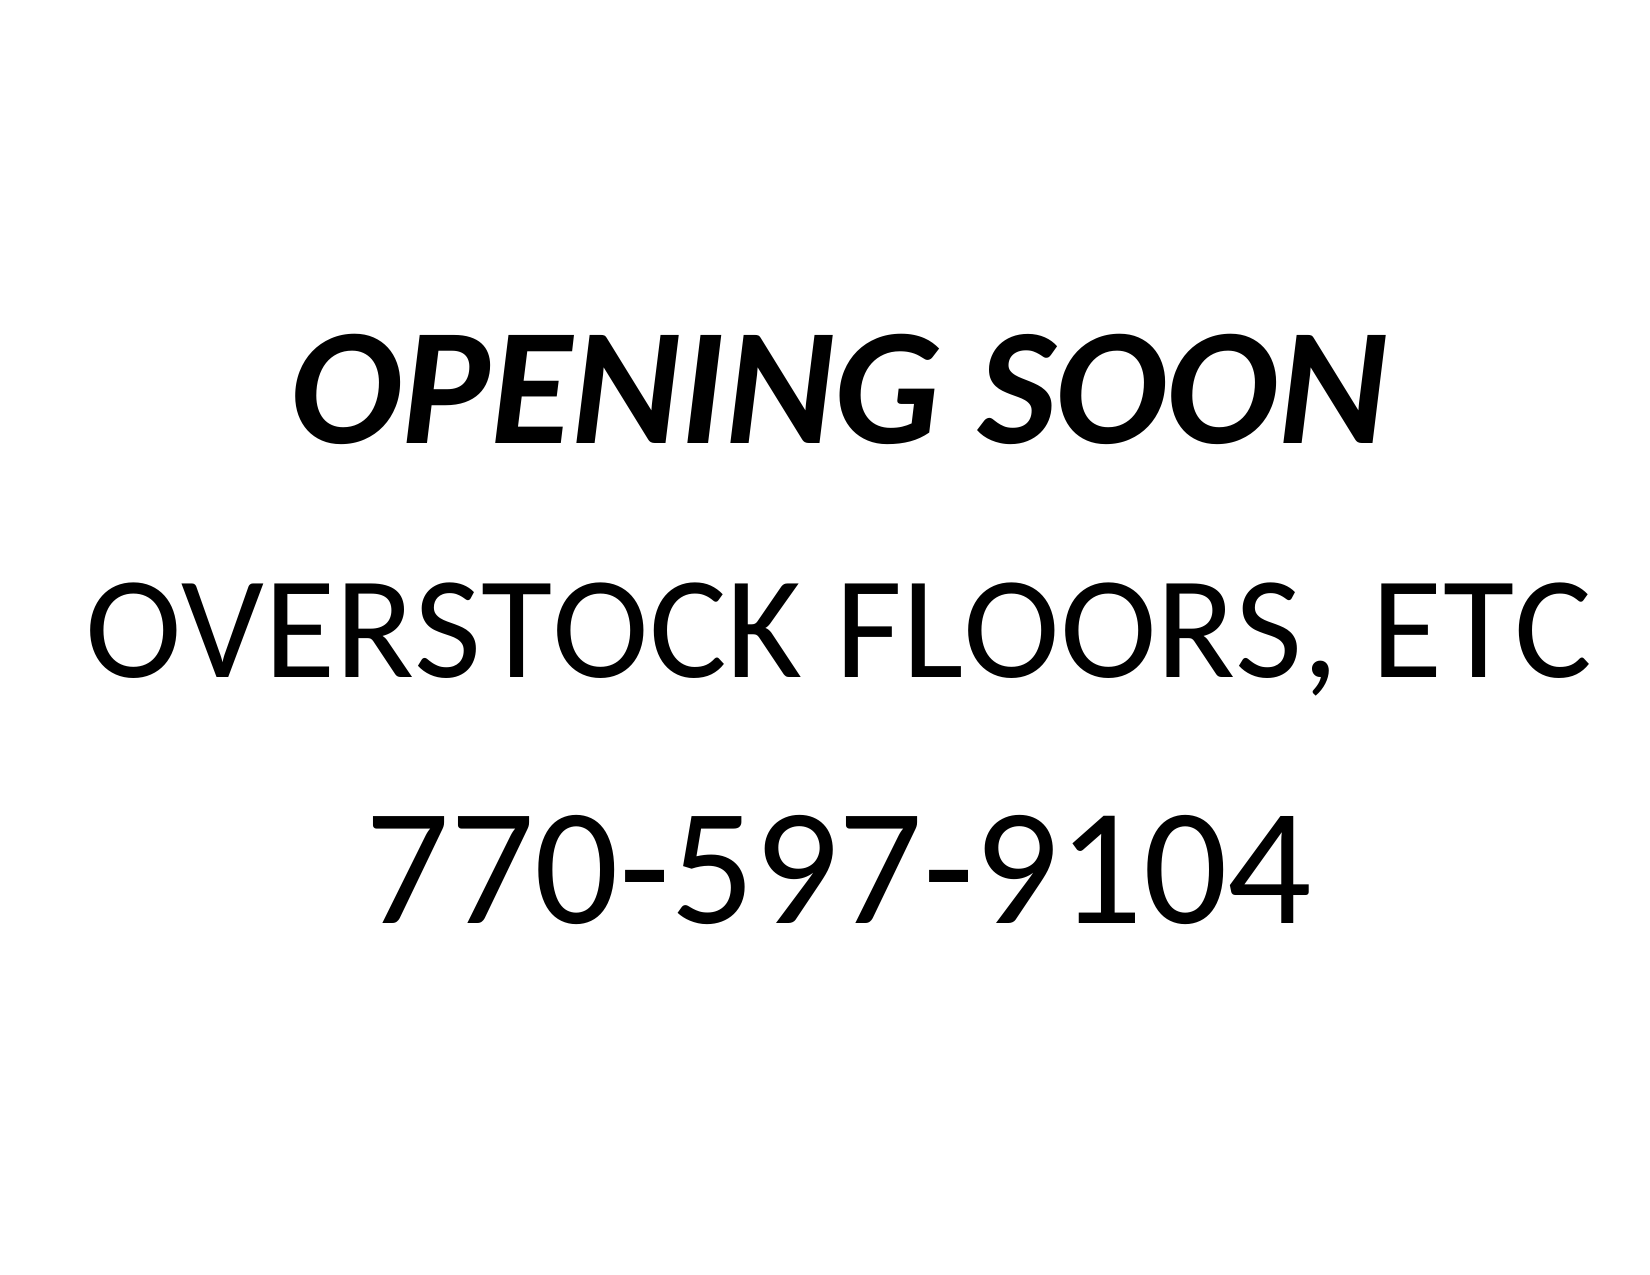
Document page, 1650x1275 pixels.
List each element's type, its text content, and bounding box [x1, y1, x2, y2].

text OPENING SOON [84, 281, 1594, 485]
text OVERSTOCK FLOORS, ETC [84, 536, 1594, 714]
text 770-597-9104 [84, 761, 1594, 965]
